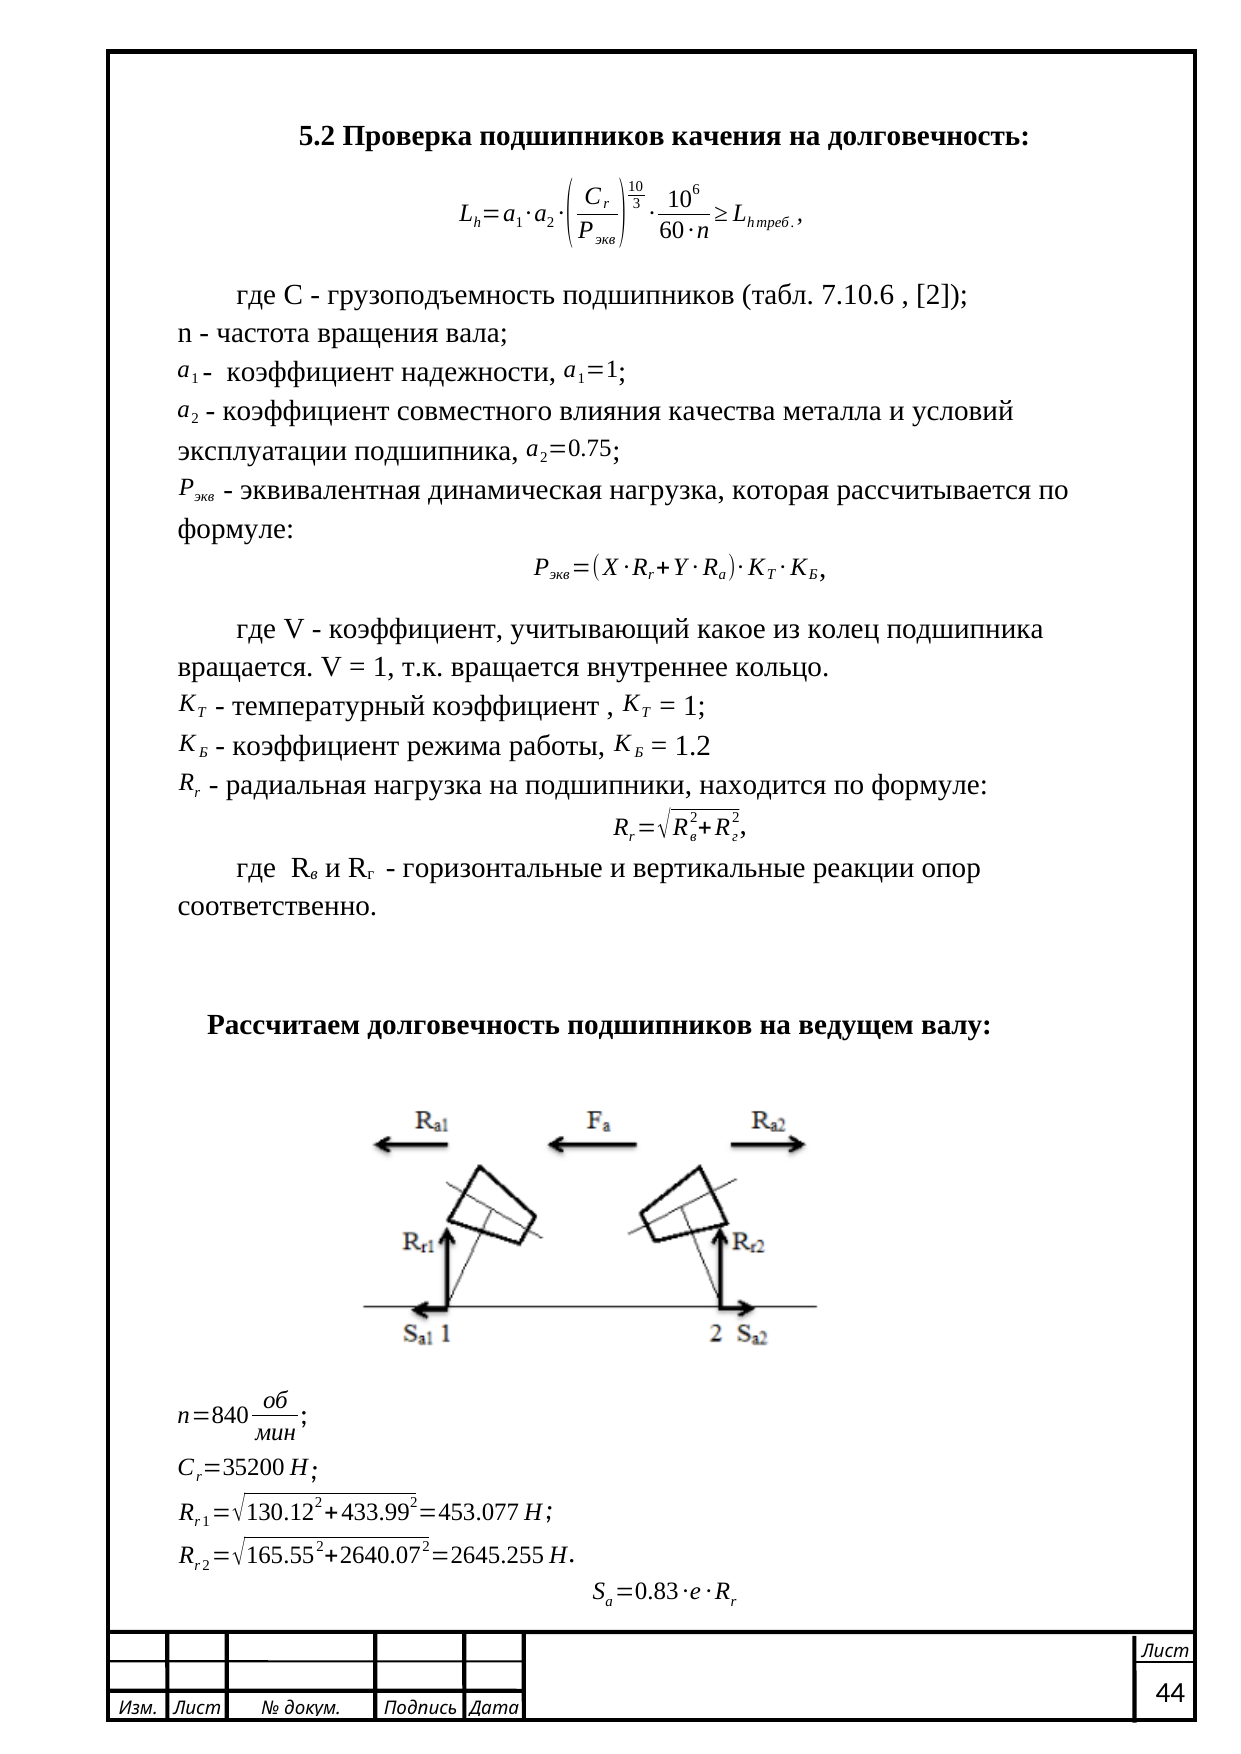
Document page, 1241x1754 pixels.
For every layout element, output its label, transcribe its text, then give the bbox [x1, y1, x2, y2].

text где Rв и Rг - горизонтальные и вертикальные реакции опор соответственно. [177, 850, 1151, 922]
text 5.2 Проверка подшипников качения на долговечность: [177, 118, 1152, 152]
text , [207, 550, 1152, 585]
text ; ; ; [177, 1349, 1152, 1530]
text где V - коэффициент, учитывающий какое из колец подшипника вращается. V = 1, т.к. вращается внутреннее кольцо. - температурный коэффициент , = 1; - коэффициент режима работы, = 1.2 - радиальная нагрузка на подшипники, находится по формуле: [177, 611, 1152, 802]
text Рассчитаем долговечность подшипников на ведущем валу: [177, 1007, 1152, 1041]
picture [354, 1084, 852, 1346]
text . [177, 1535, 1152, 1573]
text , [207, 807, 1152, 845]
text где C - грузоподъемность подшипников (табл. 7.10.6 , [2]); n - частота вращения вала; - коэффициент надежности, ; - коэффициент совместного влияния качества металла и условий эксплуатации подшипника, ; - эквивалентная динамическая нагрузка, которая рассчитывается по формуле: [177, 277, 1152, 545]
